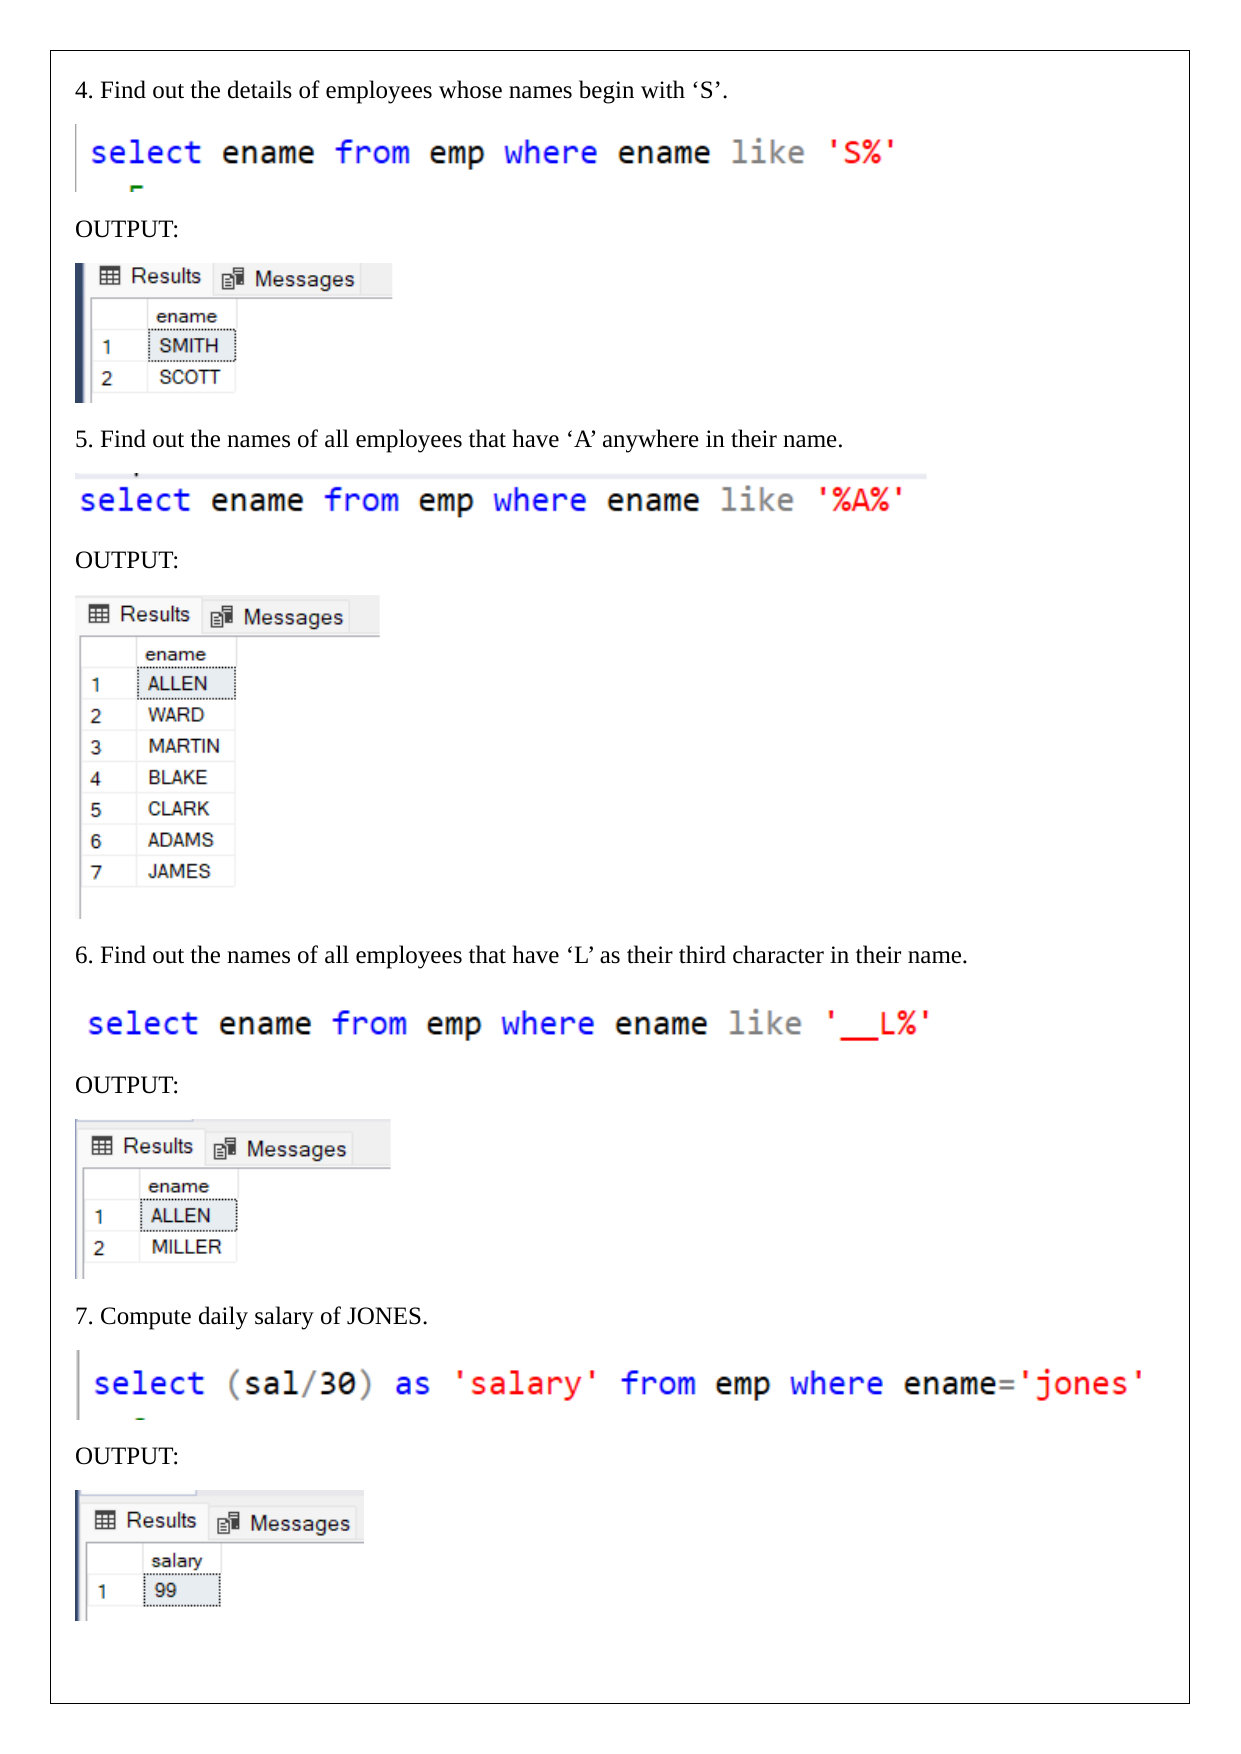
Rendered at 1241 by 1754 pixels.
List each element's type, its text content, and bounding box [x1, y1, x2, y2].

picture [75, 990, 971, 1049]
text OUTPUT: [75, 1070, 1165, 1099]
picture [75, 1119, 391, 1279]
picture [75, 1350, 1155, 1420]
picture [75, 263, 393, 403]
text 5. Find out the names of all employees that have ‘A’ anywhere in their name. [75, 424, 1165, 453]
picture [75, 124, 919, 192]
picture [75, 1490, 364, 1621]
text 4. Find out the details of employees whose names begin with ‘S’. [75, 75, 1165, 104]
text OUTPUT: [75, 546, 1165, 574]
text OUTPUT: [75, 214, 1165, 242]
picture [75, 473, 927, 524]
text 6. Find out the names of all employees that have ‘L’ as their third character in their name. [75, 941, 1165, 969]
text OUTPUT: [75, 1441, 1165, 1470]
text 7. Compute daily salary of JONES. [75, 1301, 1165, 1329]
picture [75, 595, 380, 919]
